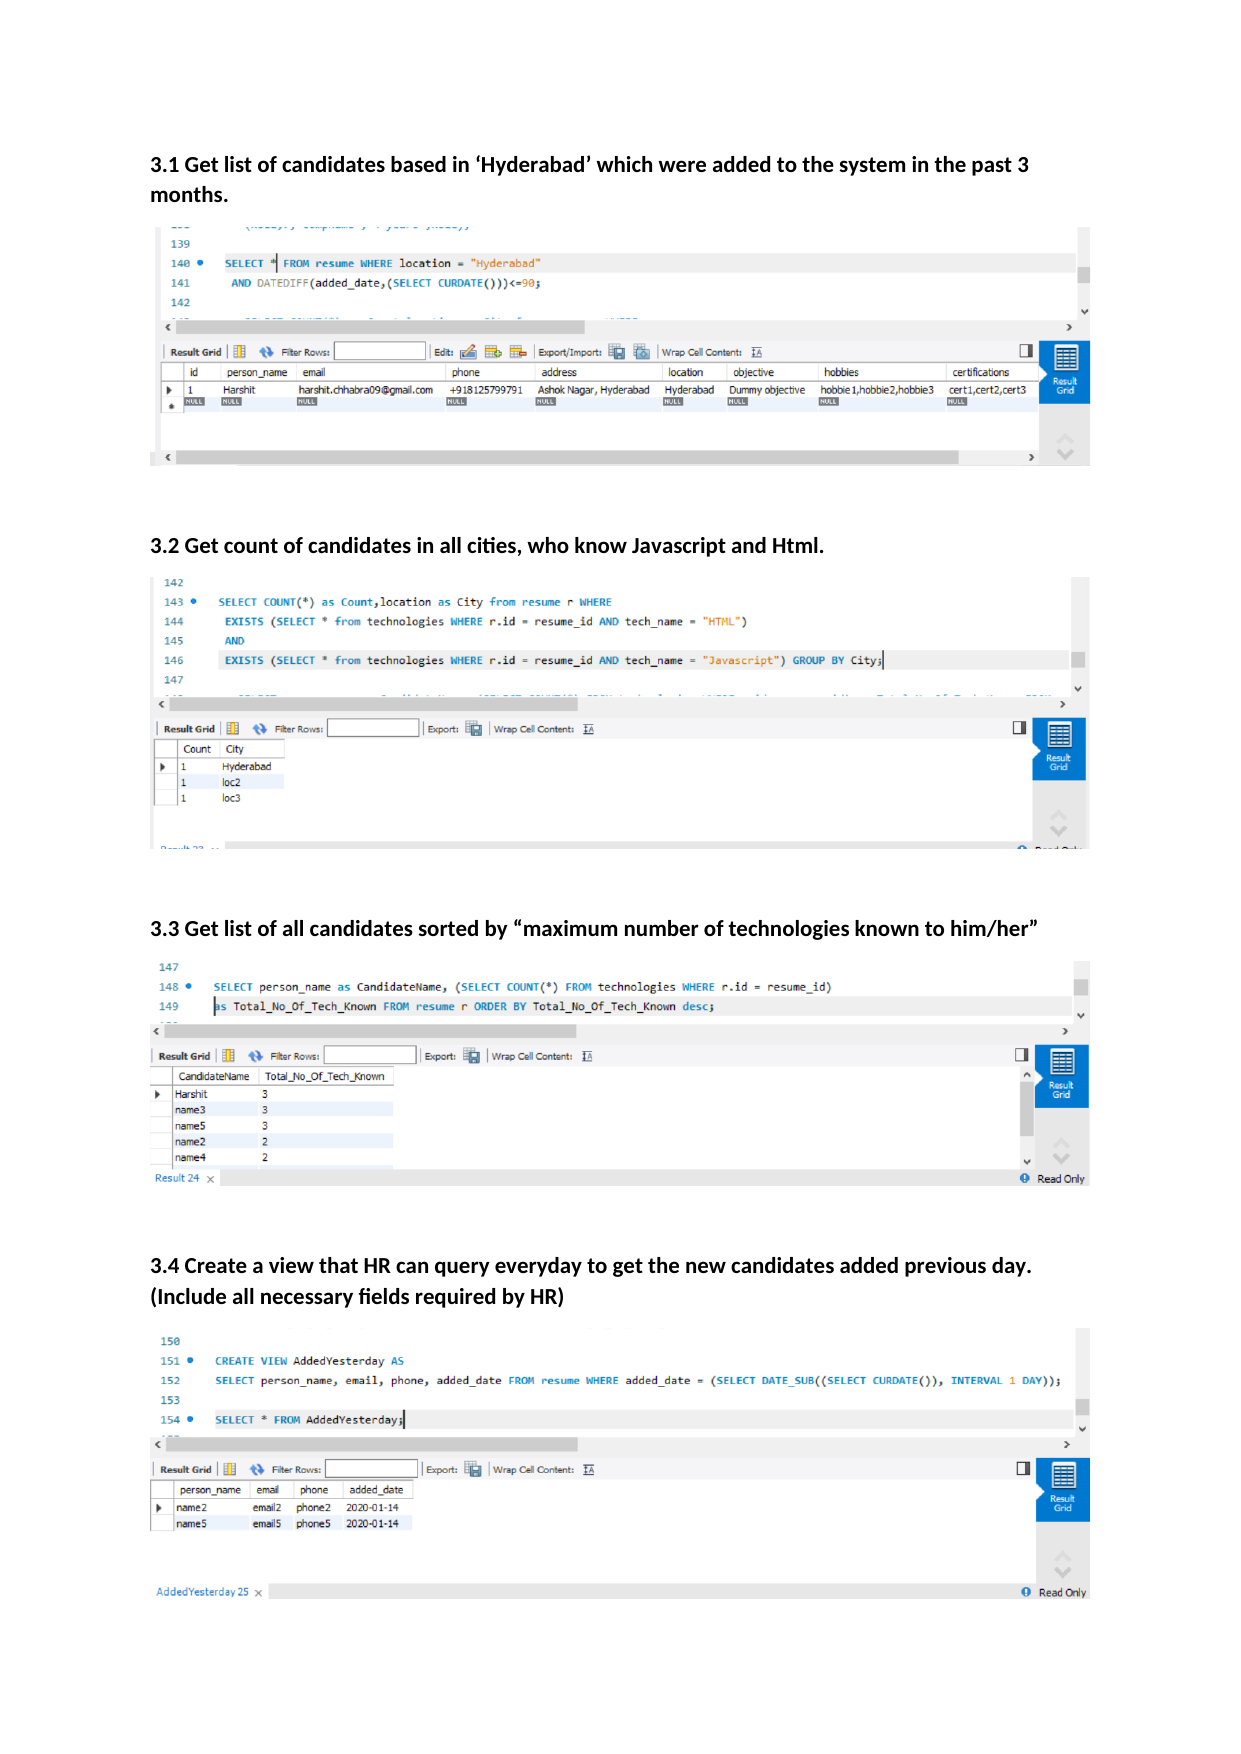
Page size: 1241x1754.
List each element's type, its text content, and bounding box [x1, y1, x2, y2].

picture [150, 961, 1091, 1186]
picture [150, 227, 1091, 466]
text 3.1 Get list of candidates based in ‘Hyderabad’ which were added to the system in the past 3 months. [150, 150, 1090, 208]
picture [150, 1328, 1091, 1599]
text 3.2 Get count of candidates in all cities, who know Javascript and Html. [150, 531, 1090, 559]
text 3.3 Get list of all candidates sorted by “maximum number of technologies known to him/her” [150, 914, 1090, 943]
text 3.4 Create a view that HR can query everyday to get the new candidates added previous day. (Include all necessary fields required by HR) [150, 1252, 1090, 1310]
picture [150, 577, 1091, 849]
